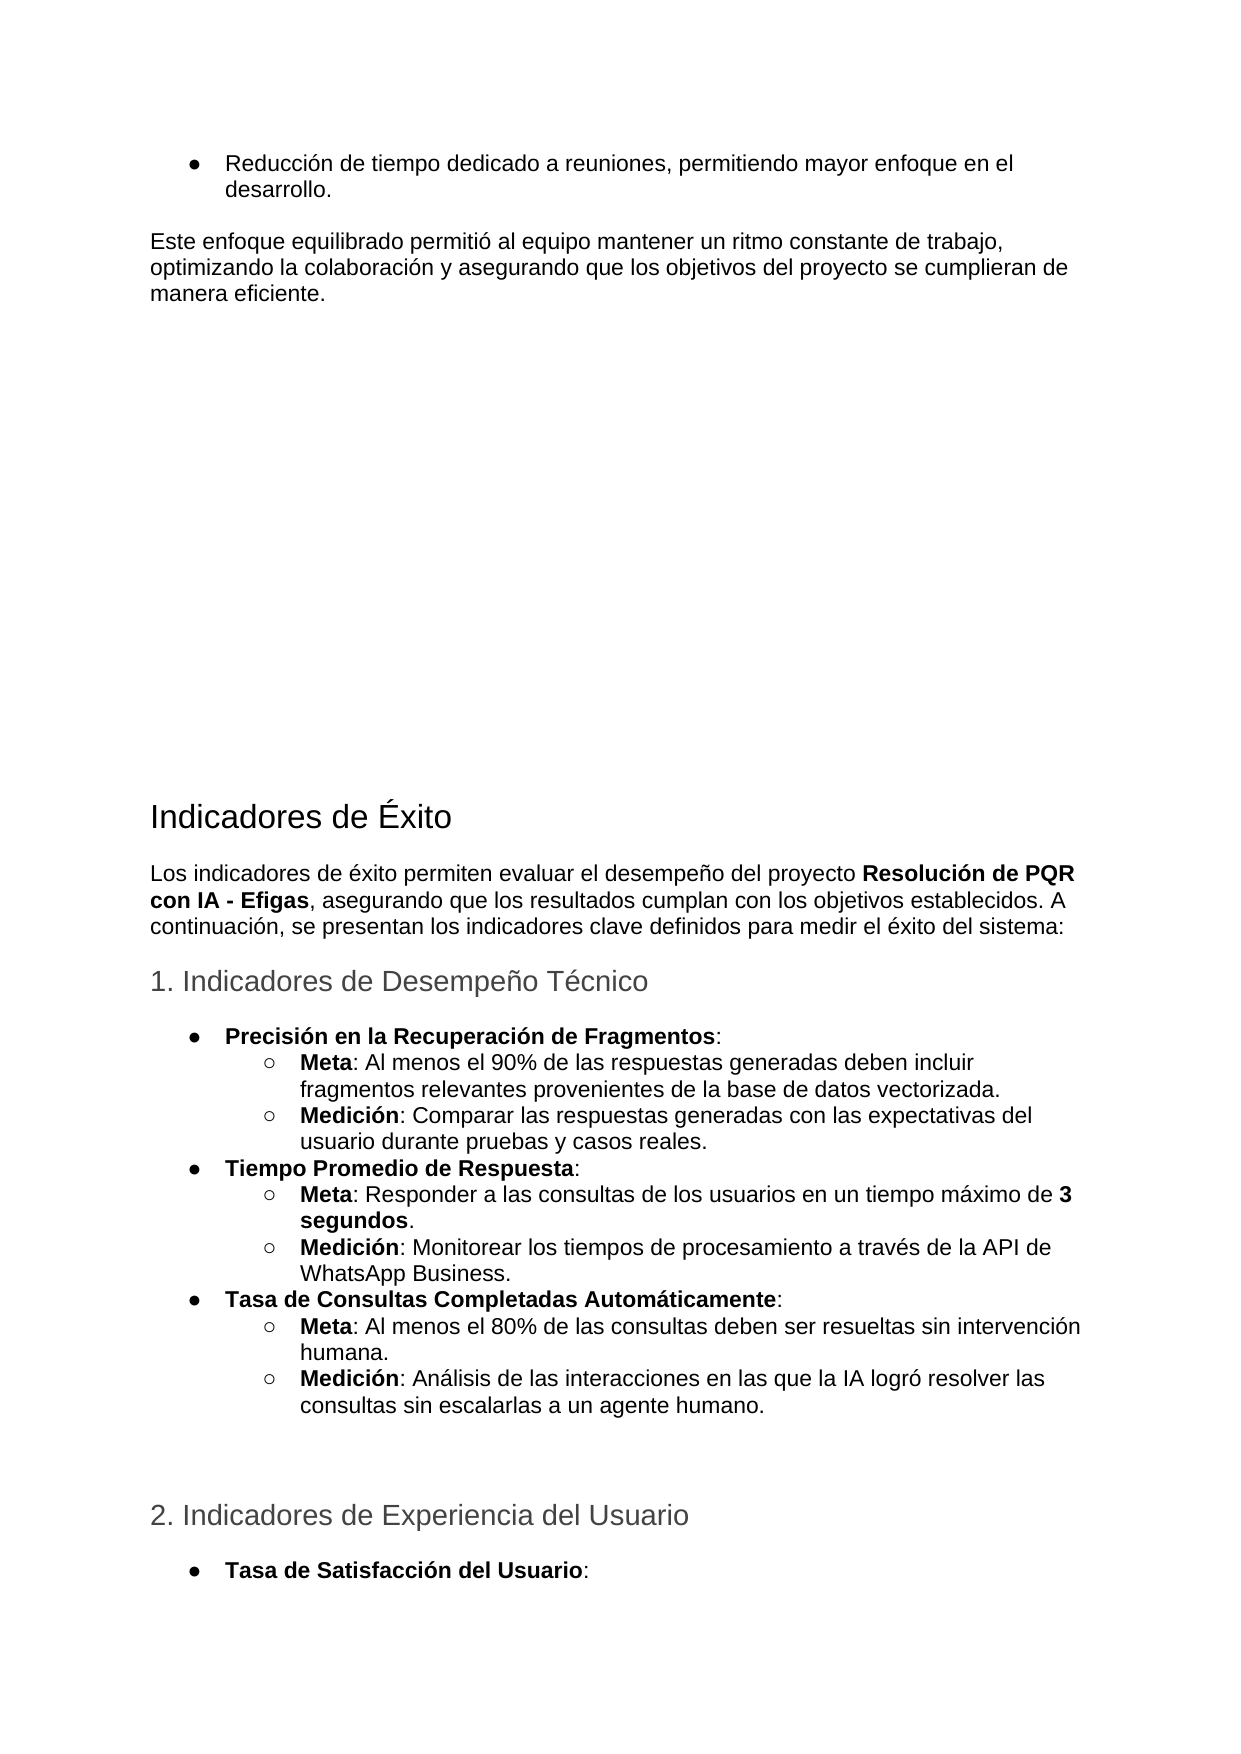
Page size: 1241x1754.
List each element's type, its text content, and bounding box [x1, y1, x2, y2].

list Meta: Responder a las consultas de los usuarios en un tiempo máximo de 3 segundos. [262, 1181, 1090, 1234]
list Precisión en la Recuperación de Fragmentos: [187, 1023, 1090, 1049]
list Medición: Comparar las respuestas generadas con las expectativas del usuario durante pruebas y casos reales. [262, 1102, 1090, 1154]
list Reducción de tiempo dedicado a reuniones, permitiendo mayor enfoque en el desarrollo. [187, 150, 1090, 203]
list Tasa de Satisfacción del Usuario: [187, 1557, 1090, 1583]
list Meta: Al menos el 80% de las consultas deben ser resueltas sin intervención humana. [262, 1313, 1090, 1365]
list Tasa de Consultas Completadas Automáticamente: [187, 1286, 1090, 1313]
text Este enfoque equilibrado permitió al equipo mantener un ritmo constante de trabajo, optimizando la colaboración y asegurando que los objetivos del proyecto se cumplieran de manera eficiente. [150, 228, 1090, 307]
subtitle Indicadores de Éxito [150, 797, 1090, 835]
subtitle 1. Indicadores de Desempeño Técnico [150, 964, 1090, 998]
subtitle 2. Indicadores de Experiencia del Usuario [150, 1498, 1090, 1532]
list Medición: Monitorear los tiempos de procesamiento a través de la API de WhatsApp Business. [262, 1234, 1090, 1286]
list Medición: Análisis de las interacciones en las que la IA logró resolver las consultas sin escalarlas a un agente humano. [262, 1365, 1090, 1418]
list Meta: Al menos el 90% de las respuestas generadas deben incluir fragmentos relevantes provenientes de la base de datos vectorizada. [262, 1049, 1090, 1102]
text Los indicadores de éxito permiten evaluar el desempeño del proyecto Resolución de PQR con IA - Efigas, asegurando que los resultados cumplan con los objetivos establecidos. A continuación, se presentan los indicadores clave definidos para medir el éxito del sistema: [150, 860, 1090, 939]
list Tiempo Promedio de Respuesta: [187, 1154, 1090, 1181]
